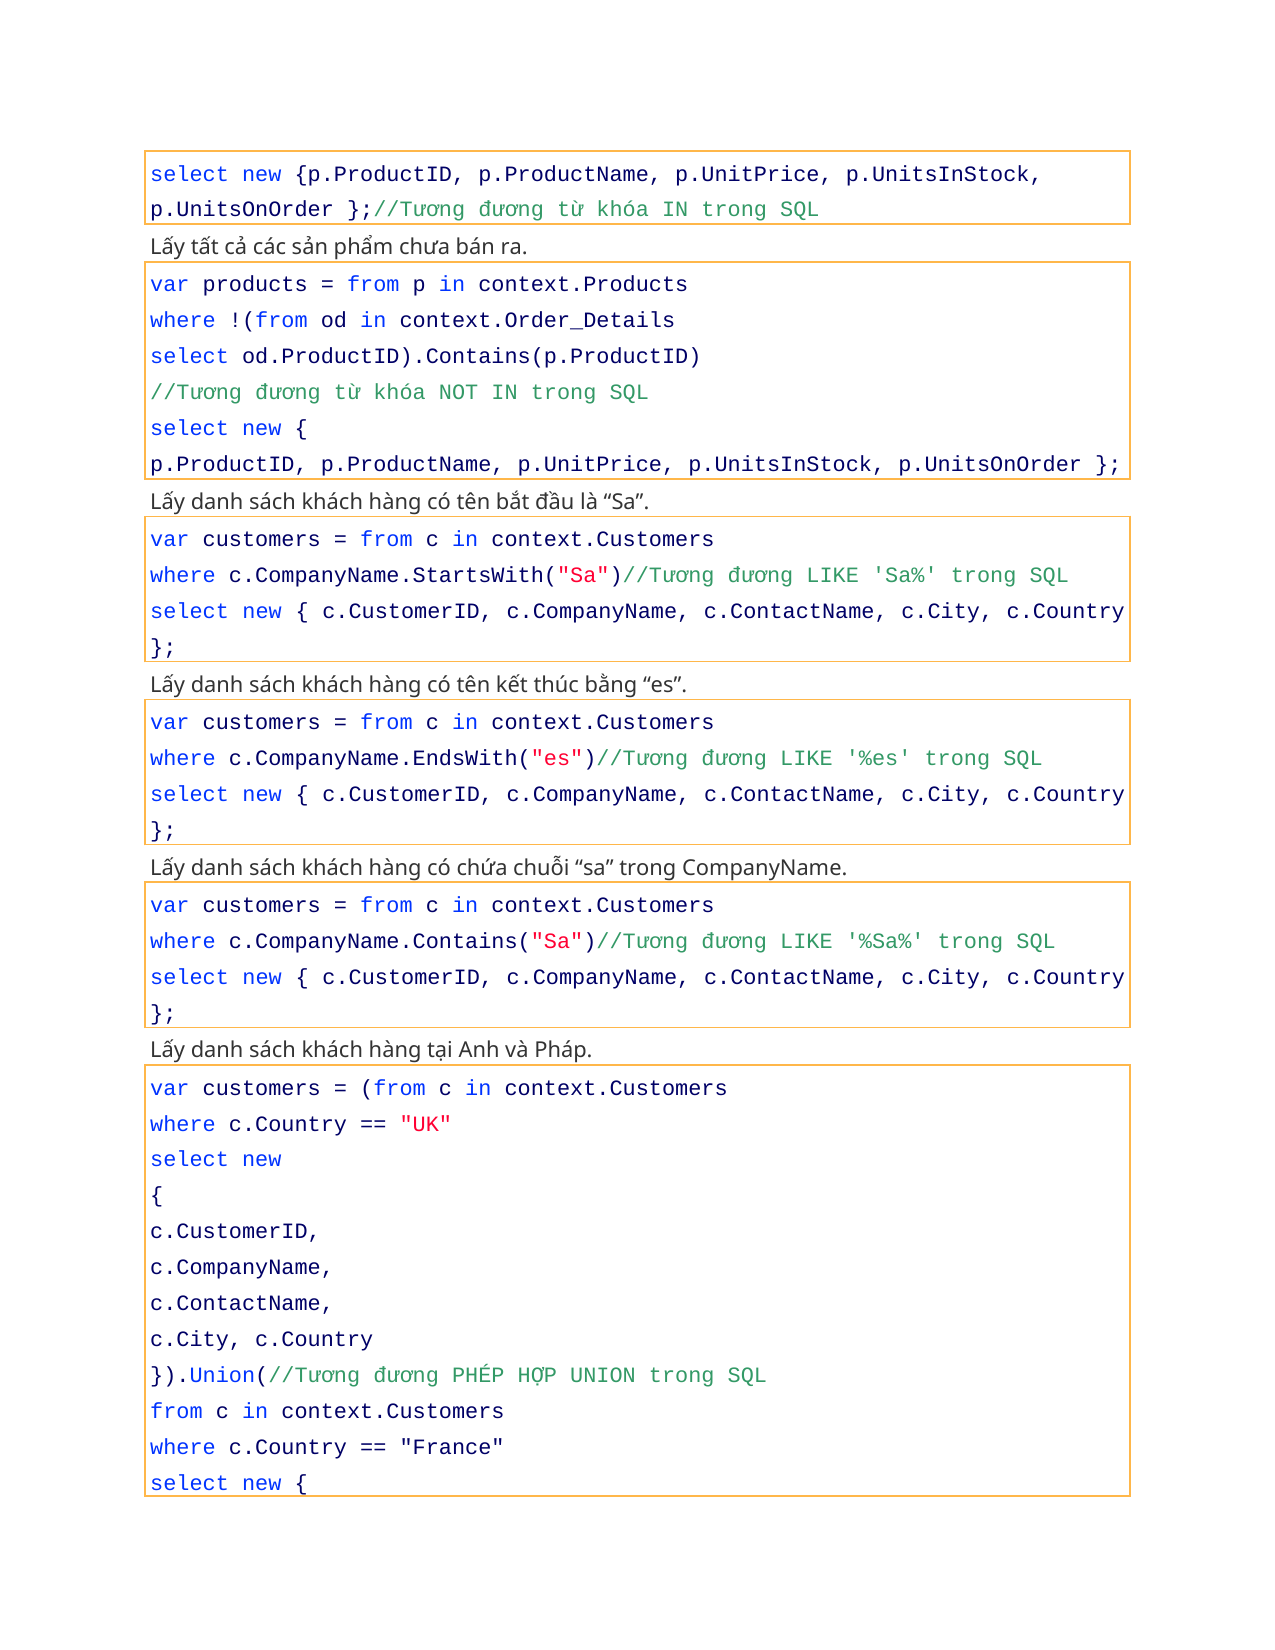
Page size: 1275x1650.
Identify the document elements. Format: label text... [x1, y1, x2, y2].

text Lấy danh sách khách hàng có tên kết thúc bằng “es”. [150, 662, 1125, 698]
text var customers = from c in context.Customers [146, 700, 1129, 736]
text from c in context.Customers [150, 1389, 1125, 1425]
text select new [150, 1137, 1125, 1173]
text p.UnitsOnOrder };//Tương đương từ khóa IN trong SQL [146, 186, 1129, 223]
text c.CustomerID, [150, 1209, 1125, 1245]
text var customers = (from c in context.Customers [146, 1066, 1129, 1102]
text where c.CompanyName.EndsWith("es")//Tương đương LIKE '%es' trong SQL [150, 736, 1125, 770]
text select new { [150, 406, 1125, 441]
text where c.Country == "France" [150, 1425, 1125, 1461]
text select new { c.CustomerID, c.CompanyName, c.ContactName, c.City, c.Country }; [146, 587, 1129, 661]
text var customers = from c in context.Customers [146, 517, 1129, 553]
text select new {p.ProductID, p.ProductName, p.UnitPrice, p.UnitsInStock, [146, 152, 1129, 186]
text where !(from od in context.Order_Details [150, 298, 1125, 334]
text c.CompanyName, [150, 1245, 1125, 1281]
text Lấy danh sách khách hàng tại Anh và Pháp. [150, 1028, 1125, 1064]
text select new { c.CustomerID, c.CompanyName, c.ContactName, c.City, c.Country }; [146, 770, 1129, 844]
text }).Union(//Tương đương PHÉP HỢP UNION trong SQL [150, 1353, 1125, 1389]
text var customers = from c in context.Customers [146, 883, 1129, 919]
text p.ProductID, p.ProductName, p.UnitPrice, p.UnitsInStock, p.UnitsOnOrder }; [146, 441, 1129, 478]
text where c.Country == "UK" [150, 1102, 1125, 1137]
text where c.CompanyName.StartsWith("Sa")//Tương đương LIKE 'Sa%' trong SQL [150, 553, 1125, 587]
text select new { c.CustomerID, c.CompanyName, c.ContactName, c.City, c.Country }; [146, 953, 1129, 1027]
text Lấy tất cả các sản phẩm chưa bán ra. [150, 225, 1125, 261]
text Lấy danh sách khách hàng có tên bắt đầu là “Sa”. [150, 480, 1125, 516]
text //Tương đương từ khóa NOT IN trong SQL [150, 370, 1125, 406]
text c.ContactName, [150, 1281, 1125, 1317]
text var products = from p in context.Products [146, 263, 1129, 298]
text Lấy danh sách khách hàng có chứa chuỗi “sa” trong CompanyName. [150, 845, 1125, 881]
text select od.ProductID).Contains(p.ProductID) [150, 334, 1125, 370]
text { [150, 1173, 1125, 1209]
text c.City, c.Country [150, 1317, 1125, 1353]
text select new { [150, 1461, 1125, 1495]
text where c.CompanyName.Contains("Sa")//Tương đương LIKE '%Sa%' trong SQL [150, 919, 1125, 953]
